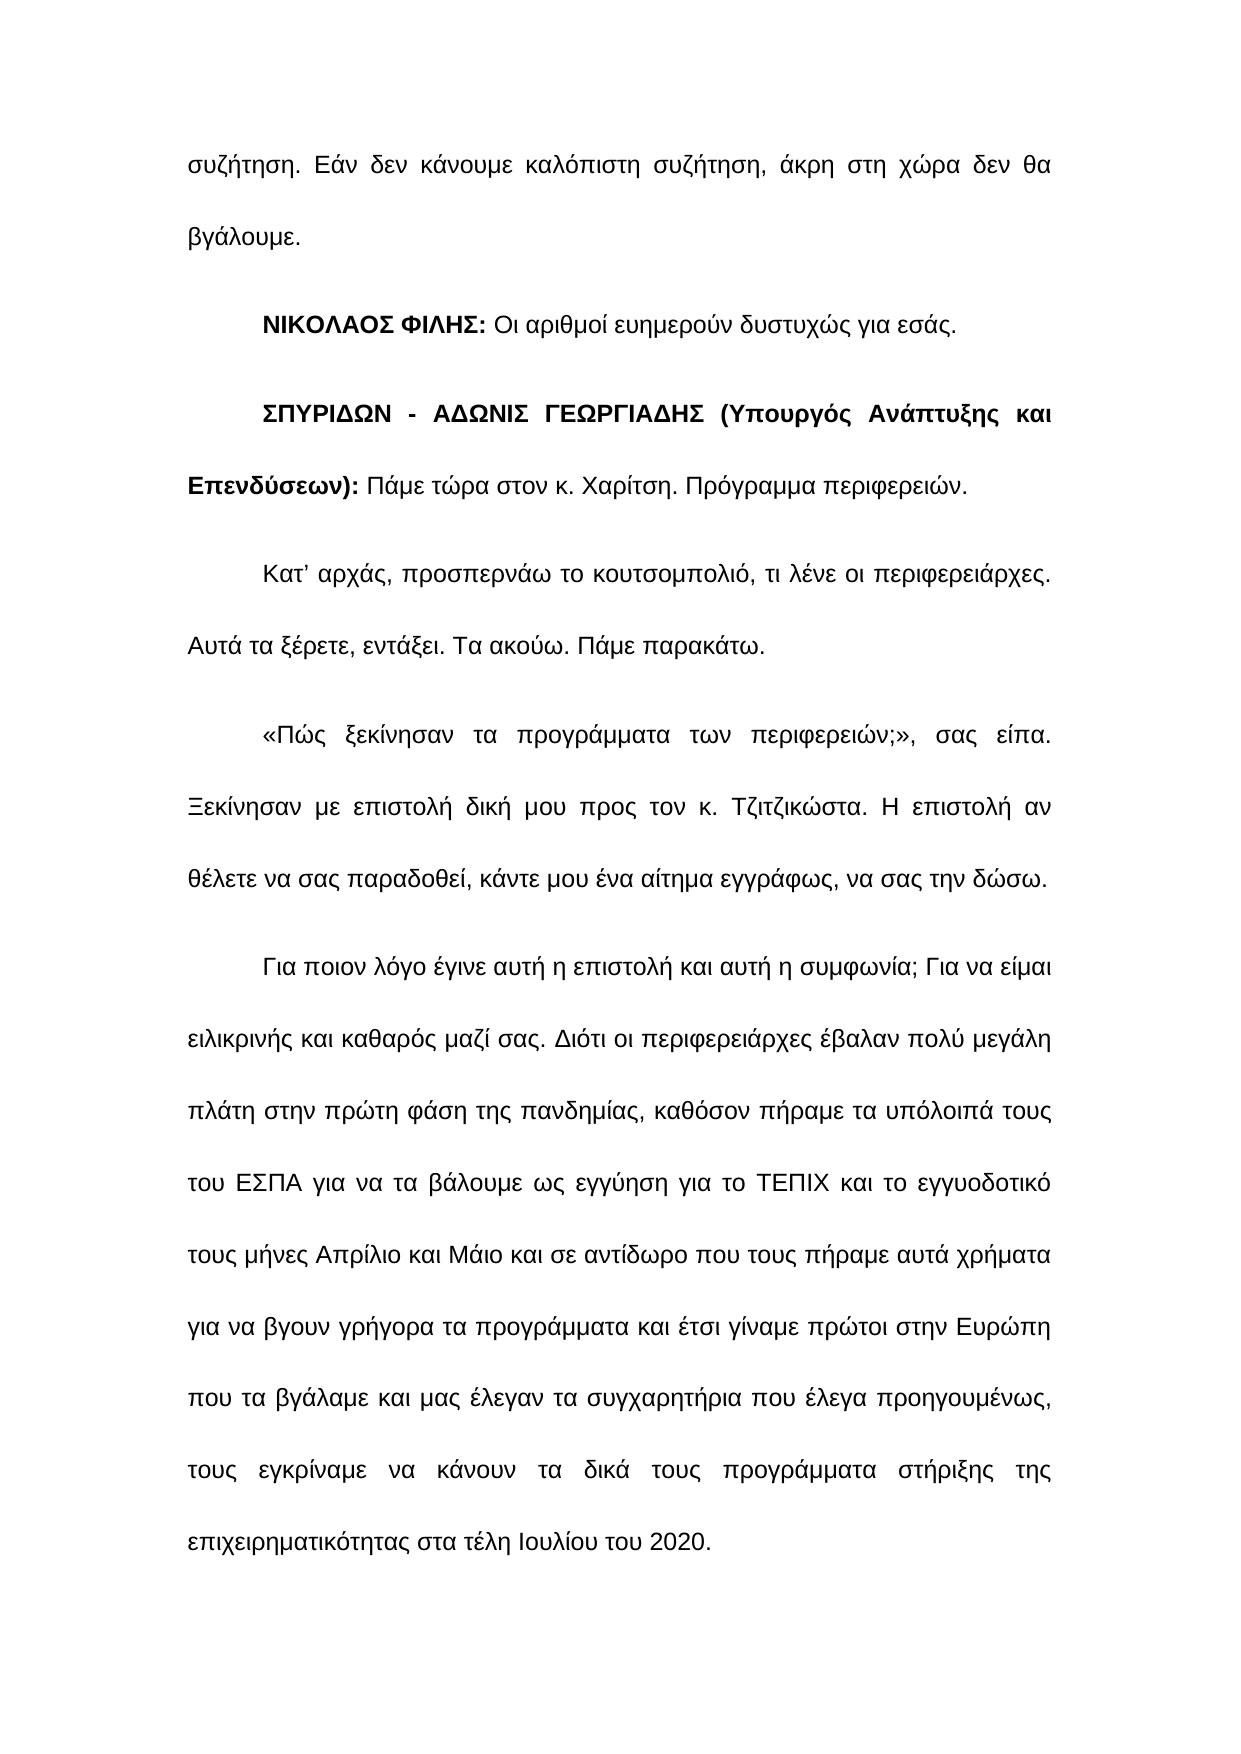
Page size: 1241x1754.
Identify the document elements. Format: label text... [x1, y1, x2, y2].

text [187, 150, 1053, 251]
text Κατ’ αρχάς, προσπερνάω το κουτσομπολιό, τι λένε οι περιφερειάρχες. Αυτά τα ξέρετε, εντάξει. Τα ακούω. Πάμε παρακάτω. [187, 559, 1053, 660]
text ΣΠΥΡΙΔΩΝ - ΑΔΩΝΙΣ ΓΕΩΡΓΙΑΔΗΣ (Υπουργός Ανάπτυξης και Επενδύσεων): Πάμε τώρα στον κ. Χαρίτση. Πρόγραμμα περιφερειών. [187, 399, 1053, 499]
text ΝΙΚΟΛΑΟΣ ΦΙΛΗΣ: Οι αριθμοί ευημερούν δυστυχώς για εσάς. [187, 310, 1053, 339]
text «Πώς ξεκίνησαν τα προγράμματα των περιφερειών;», σας είπα. Ξεκίνησαν με επιστολή δική μου προς τον κ. Τζιτζικώστα. Η επιστολή αν θέλετε να σας παραδοθεί, κάντε μου ένα αίτημα εγγράφως, να σας την δώσω. [187, 720, 1053, 892]
text Για ποιον λόγο έγινε αυτή η επιστολή και αυτή η συμφωνία; Για να είμαι ειλικρινής και καθαρός μαζί σας. Διότι οι περιφερειάρχες έβαλαν πολύ μεγάλη πλάτη στην πρώτη φάση της πανδημίας, καθόσον πήραμε τα υπόλοιπά τους του ΕΣΠΑ για να τα βάλουμε ως εγγύηση για το ΤΕΠΙΧ και το εγγυοδοτικό τους μήνες Απρίλιο και Μάιο και σε αντίδωρο που τους πήραμε αυτά χρήματα για να βγουν γρήγορα τα προγράμματα και έτσι γίναμε πρώτοι στην Ευρώπη που τα βγάλαμε και μας έλεγαν τα συγχαρητήρια που έλεγα προηγουμένως, τους εγκρίναμε να κάνουν τα δικά τους προγράμματα στήριξης της επιχειρηματικότητας στα τέλη Ιουλίου του 2020. [187, 952, 1053, 1556]
